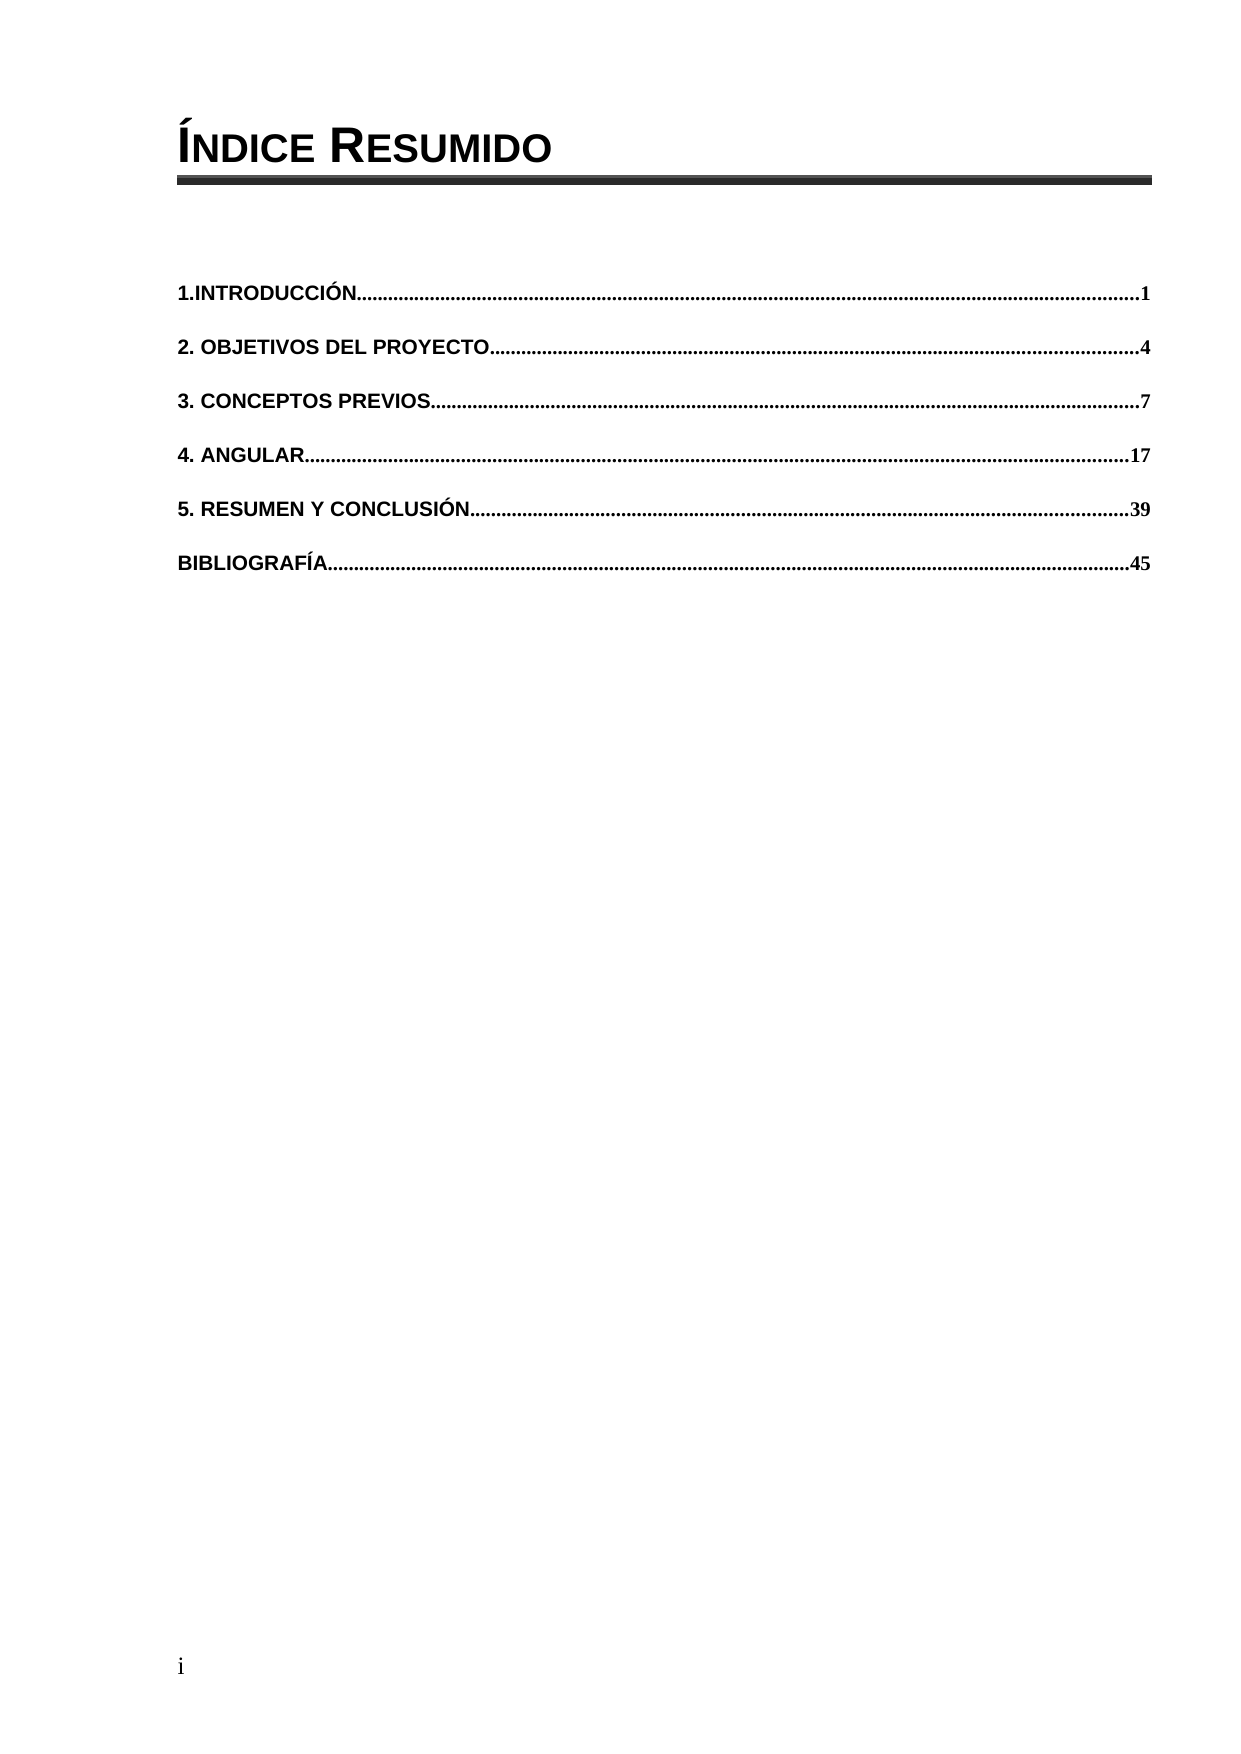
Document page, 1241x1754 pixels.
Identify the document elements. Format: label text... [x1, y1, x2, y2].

text Índice Resumido [177, 116, 1152, 175]
text 1.Introducción 1 [177, 281, 1152, 305]
text 3. CONCEPTOS PREVIOS 7 [177, 389, 1152, 413]
text 5. Resumen y Conclusión 39 [177, 497, 1152, 521]
text 2. Objetivos del Proyecto 4 [177, 335, 1152, 359]
text 4. Angular 17 [177, 443, 1152, 467]
text Bibliografía 45 [177, 551, 1152, 575]
